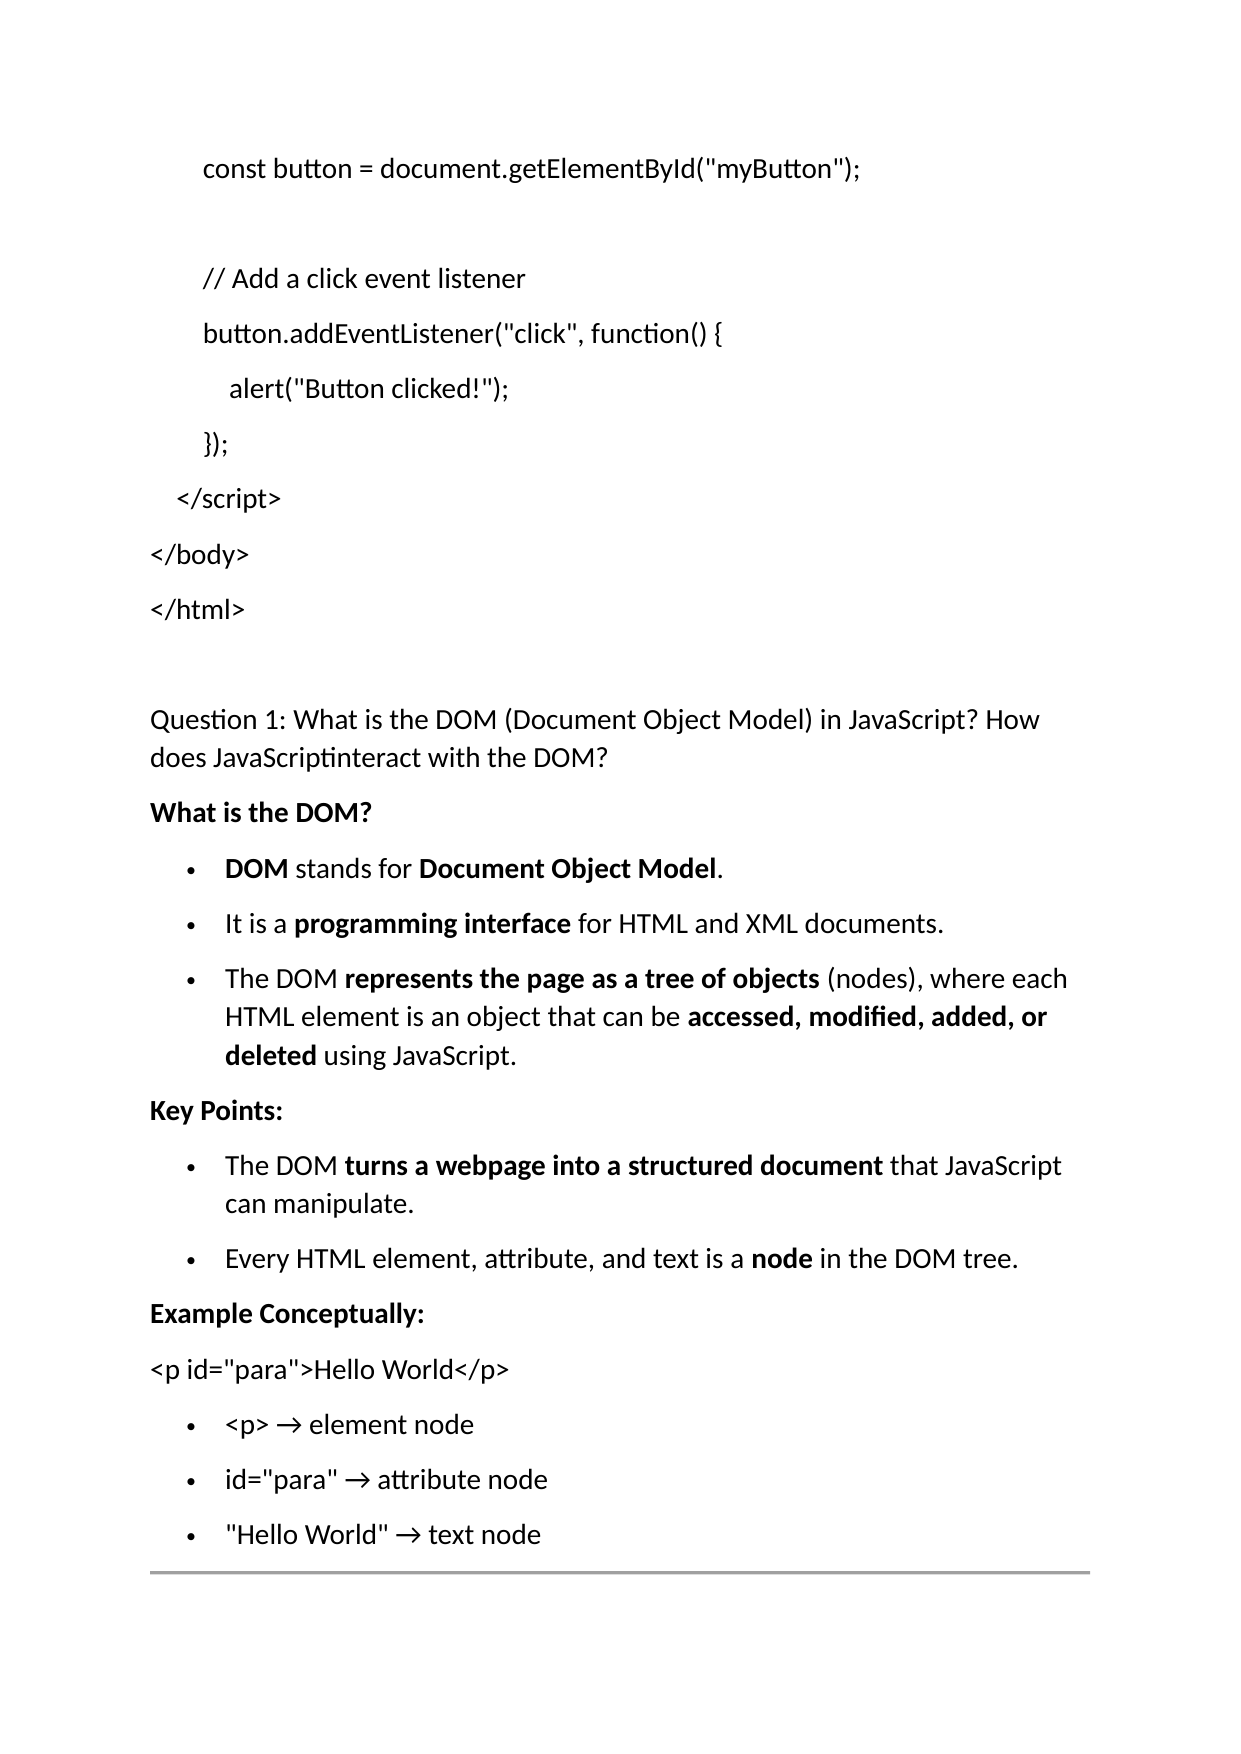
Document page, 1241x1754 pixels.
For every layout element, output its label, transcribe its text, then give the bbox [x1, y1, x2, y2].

list DOM stands for Document Object Model. [187, 850, 1090, 885]
text <p id="para">Hello World</p> [150, 1351, 1090, 1386]
text </html> [150, 591, 1090, 626]
text </script> [150, 481, 1090, 516]
text Example Conceptually: [150, 1296, 1090, 1331]
text button.addEventListener("click", function() { [150, 315, 1090, 351]
text </body> [150, 536, 1090, 571]
list id="para" → attribute node [187, 1461, 1090, 1497]
text // Add a click event listener [150, 260, 1090, 296]
text }); [150, 426, 1090, 461]
text What is the DOM? [150, 794, 1090, 830]
list The DOM represents the page as a tree of objects (nodes), where each HTML element is an object that can be accessed, modified, added, or deleted using JavaScript. [187, 960, 1090, 1072]
list It is a programming interface for HTML and XML documents. [187, 905, 1090, 940]
text const button = document.getElementById("myButton"); [150, 150, 1090, 186]
text alert("Button clicked!"); [150, 370, 1090, 406]
list <p> → element node [187, 1406, 1090, 1441]
list Every HTML element, attribute, and text is a node in the DOM tree. [187, 1241, 1090, 1276]
text Key Points: [150, 1092, 1090, 1127]
list The DOM turns a webpage into a structured document that JavaScript can manipulate. [187, 1147, 1090, 1221]
list "Hello World" → text node [187, 1516, 1090, 1552]
text Question 1: What is the DOM (Document Object Model) in JavaScript? How does JavaScriptinteract with the DOM? [150, 701, 1090, 775]
